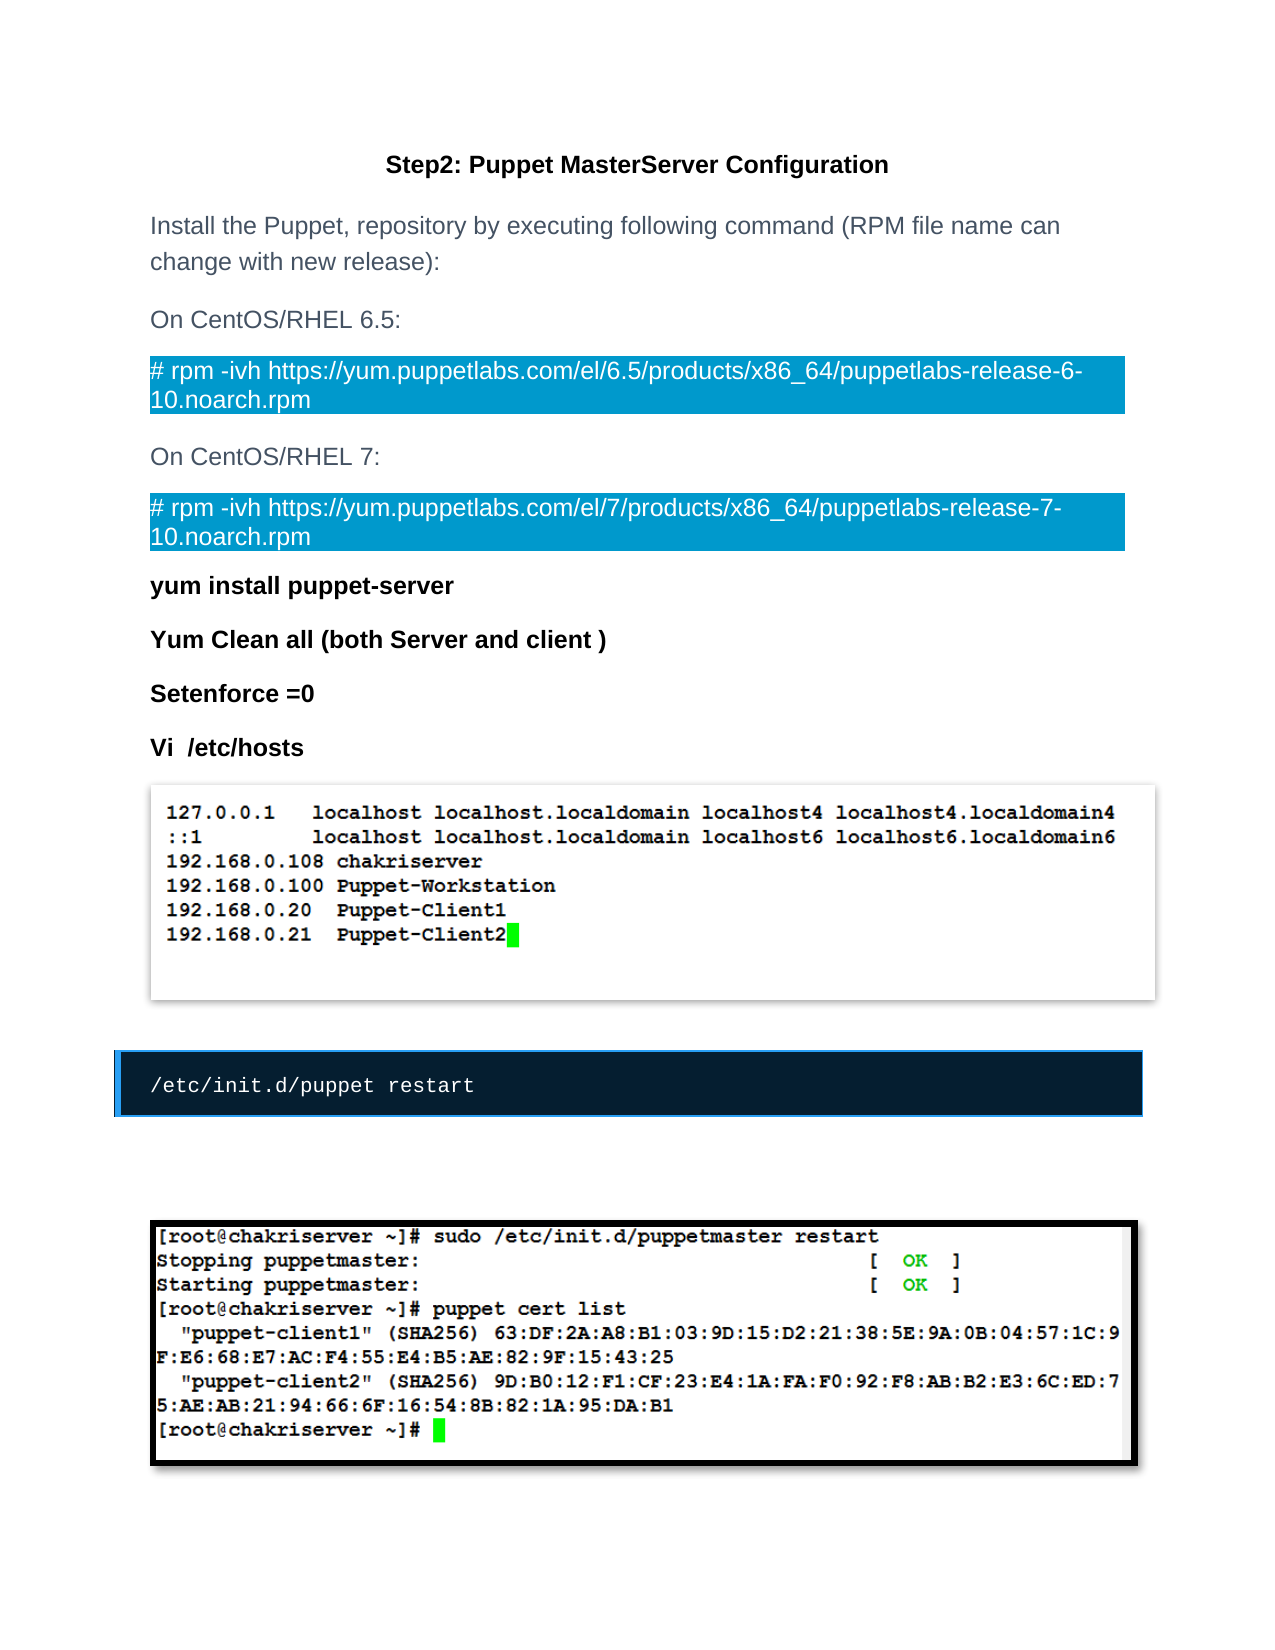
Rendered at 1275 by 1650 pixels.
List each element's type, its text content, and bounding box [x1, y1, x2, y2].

text # rpm -ivh https://yum.puppetlabs.com/el/6.5/products/x86_64/puppetlabs-release-6-10.noarch.rpm [150, 356, 1125, 414]
text Vi /etc/hosts [150, 733, 1125, 762]
text yum install puppet-server [150, 571, 1125, 600]
text Install the Puppet, repository by executing following command (RPM file name can change with new release): [150, 204, 1125, 276]
text /etc/init.d/puppet restart [121, 1052, 1142, 1115]
text On CentOS/RHEL 6.5: [150, 298, 1125, 334]
text On CentOS/RHEL 7: [150, 435, 1125, 471]
text # rpm -ivh https://yum.puppetlabs.com/el/7/products/x86_64/puppetlabs-release-7-10.noarch.rpm [150, 493, 1125, 551]
text Step2: Puppet MasterServer Configuration [150, 150, 1125, 179]
picture [166, 799, 1141, 985]
text Setenforce =0 [150, 679, 1125, 708]
text Yum Clean all (both Server and client ) [150, 625, 1125, 654]
picture [156, 1227, 1131, 1460]
